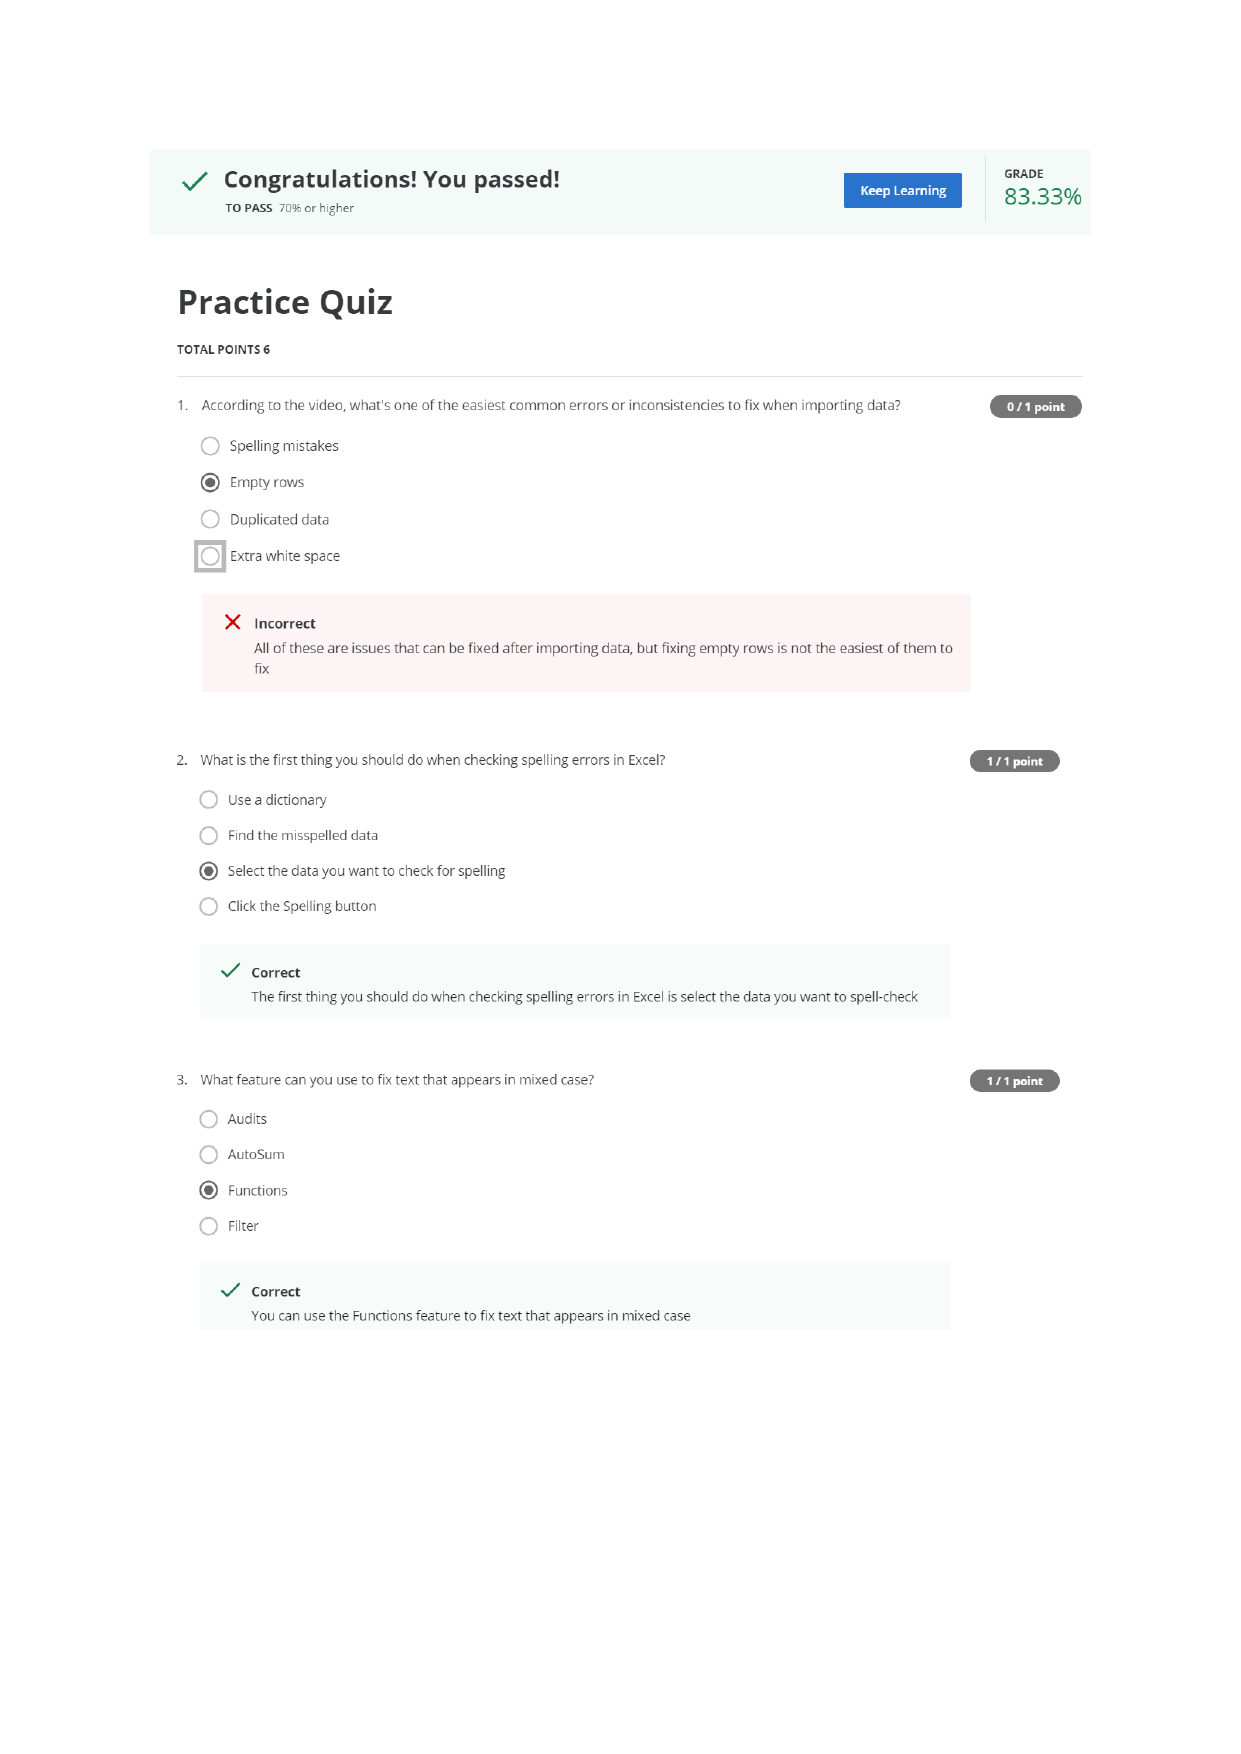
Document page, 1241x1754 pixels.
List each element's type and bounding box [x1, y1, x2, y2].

picture [150, 150, 1091, 705]
picture [150, 738, 1091, 1330]
